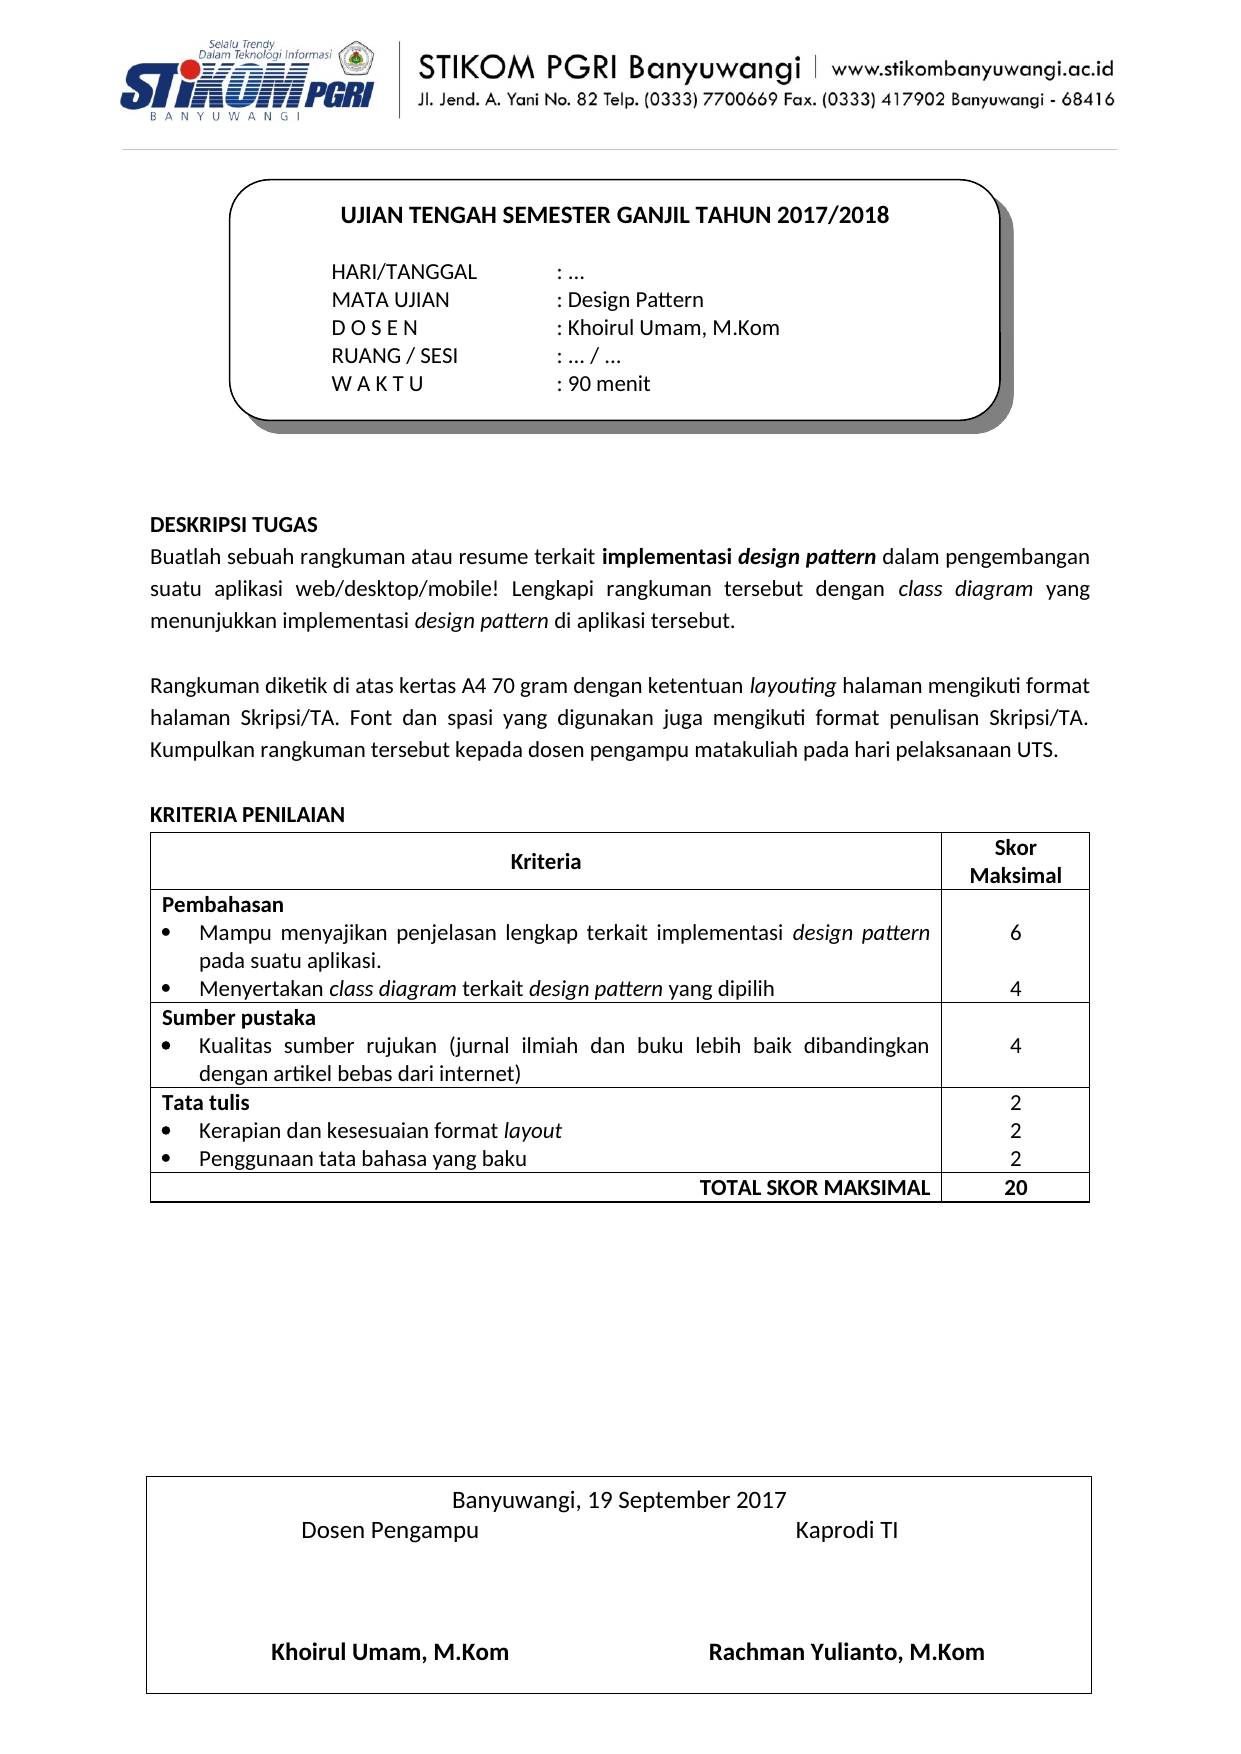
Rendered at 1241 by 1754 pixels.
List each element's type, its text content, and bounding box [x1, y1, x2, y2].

table_cell Pembahasan [151, 890, 941, 918]
picture [120, 40, 1118, 150]
table_cell Penggunaan tata bahasa yang baku [151, 1144, 941, 1172]
table_cell 20 [942, 1173, 1089, 1201]
table_cell Kerapian dan kesesuaian format layout [151, 1116, 941, 1144]
text DESKRIPSI TUGAS [150, 510, 1090, 538]
text Rangkuman diketik di atas kertas A4 70 gram dengan ketentuan layouting halaman mengikuti format halaman Skripsi/TA. Font dan spasi yang digunakan juga mengikuti format penulisan Skripsi/TA. Kumpulkan rangkuman tersebut kepada dosen pengampu matakuliah pada hari pelaksanaan UTS. [150, 671, 1090, 763]
table_cell Sumber pustaka [151, 1003, 941, 1031]
text Buatlah sebuah rangkuman atau resume terkait implementasi design pattern dalam pengembangan suatu aplikasi web/desktop/mobile! Lengkapi rangkuman tersebut dengan class diagram yang menunjukkan implementasi design pattern di aplikasi tersebut. [150, 542, 1090, 634]
table_header Skor Maksimal [942, 833, 1089, 889]
table_cell 2 [942, 1088, 1089, 1116]
table_cell Menyertakan class diagram terkait design pattern yang dipilih [151, 974, 941, 1002]
table_header Kriteria [151, 833, 941, 889]
table_cell 6 [942, 918, 1089, 974]
text KRITERIA PENILAIAN [150, 800, 1090, 828]
table_cell Tata tulis [151, 1088, 941, 1116]
table_cell Kualitas sumber rujukan (jurnal ilmiah dan buku lebih baik dibandingkan dengan artikel bebas dari internet) [151, 1031, 941, 1087]
table_cell 4 [942, 1031, 1089, 1087]
table_cell [942, 890, 1089, 918]
table_cell 4 [942, 974, 1089, 1002]
table_cell [942, 1003, 1089, 1031]
table_cell TOTAL SKOR MAKSIMAL [151, 1173, 941, 1201]
table_cell 2 [942, 1116, 1089, 1144]
table_cell 2 [942, 1144, 1089, 1172]
table_cell Mampu menyajikan penjelasan lengkap terkait implementasi design pattern pada suatu aplikasi. [151, 918, 941, 974]
